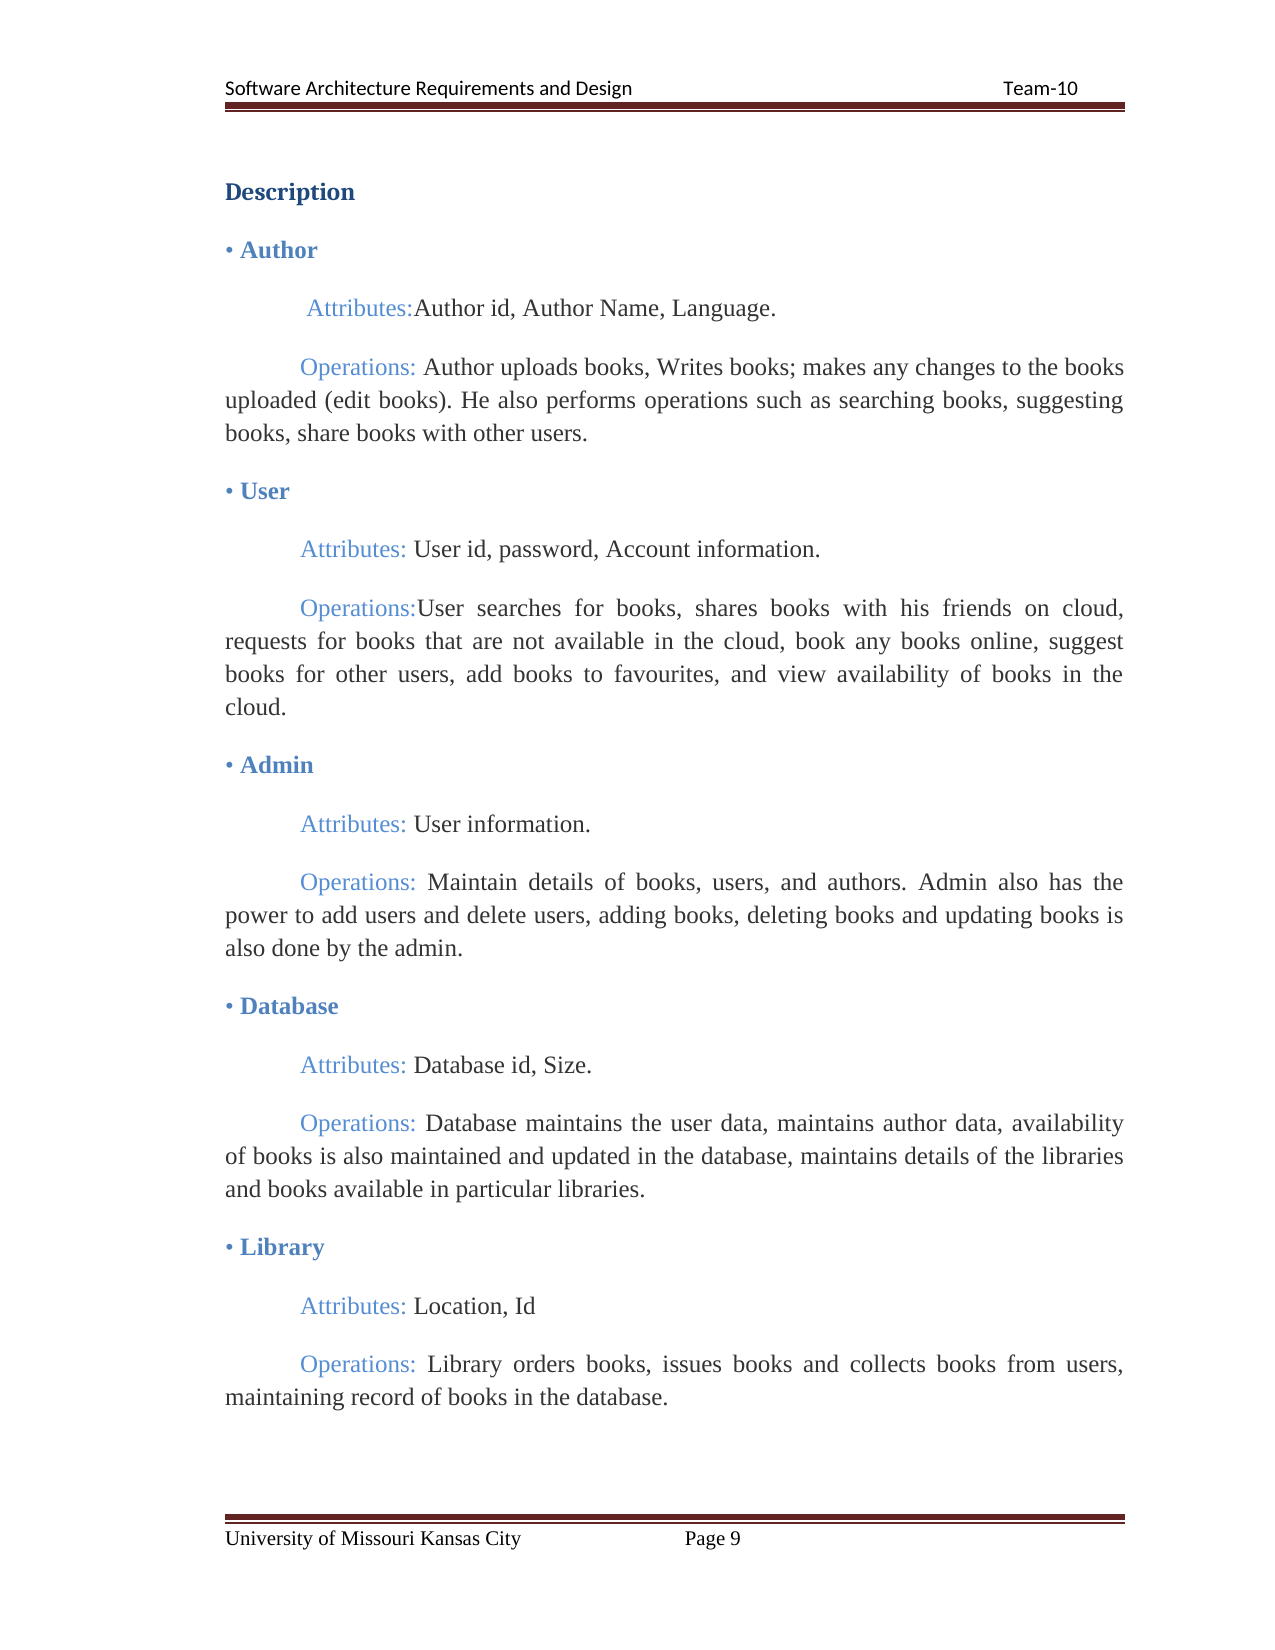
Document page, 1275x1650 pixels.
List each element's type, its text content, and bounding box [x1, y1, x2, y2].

text • User [225, 476, 1125, 505]
text Operations: Author uploads books, Writes books; makes any changes to the books uploaded (edit books). He also performs operations such as searching books, suggesting books, share books with other users. [225, 352, 1125, 447]
subtitle Description [225, 178, 1125, 206]
text Attributes:Author id, Author Name, Language. [225, 293, 1125, 322]
text Operations: Maintain details of books, users, and authors. Admin also has the power to add users and delete users, adding books, deleting books and updating books is also done by the admin. [225, 867, 1125, 962]
text • Library [225, 1232, 1125, 1261]
text • Admin [225, 750, 1125, 779]
text Operations:User searches for books, shares books with his friends on cloud, requests for books that are not available in the cloud, book any books online, suggest books for other users, add books to favourites, and view availability of books in the cloud. [225, 593, 1125, 721]
text • Author [225, 235, 1125, 264]
text Operations: Library orders books, issues books and collects books from users, maintaining record of books in the database. [225, 1349, 1125, 1411]
text Attributes: User id, password, Account information. [225, 534, 1125, 563]
text Attributes: Database id, Size. [225, 1050, 1125, 1078]
text Attributes: User information. [225, 809, 1125, 837]
text Attributes: Location, Id [225, 1291, 1125, 1319]
text Operations: Database maintains the user data, maintains author data, availability of books is also maintained and updated in the database, maintains details of the libraries and books available in particular libraries. [225, 1108, 1125, 1203]
text • Database [225, 991, 1125, 1020]
